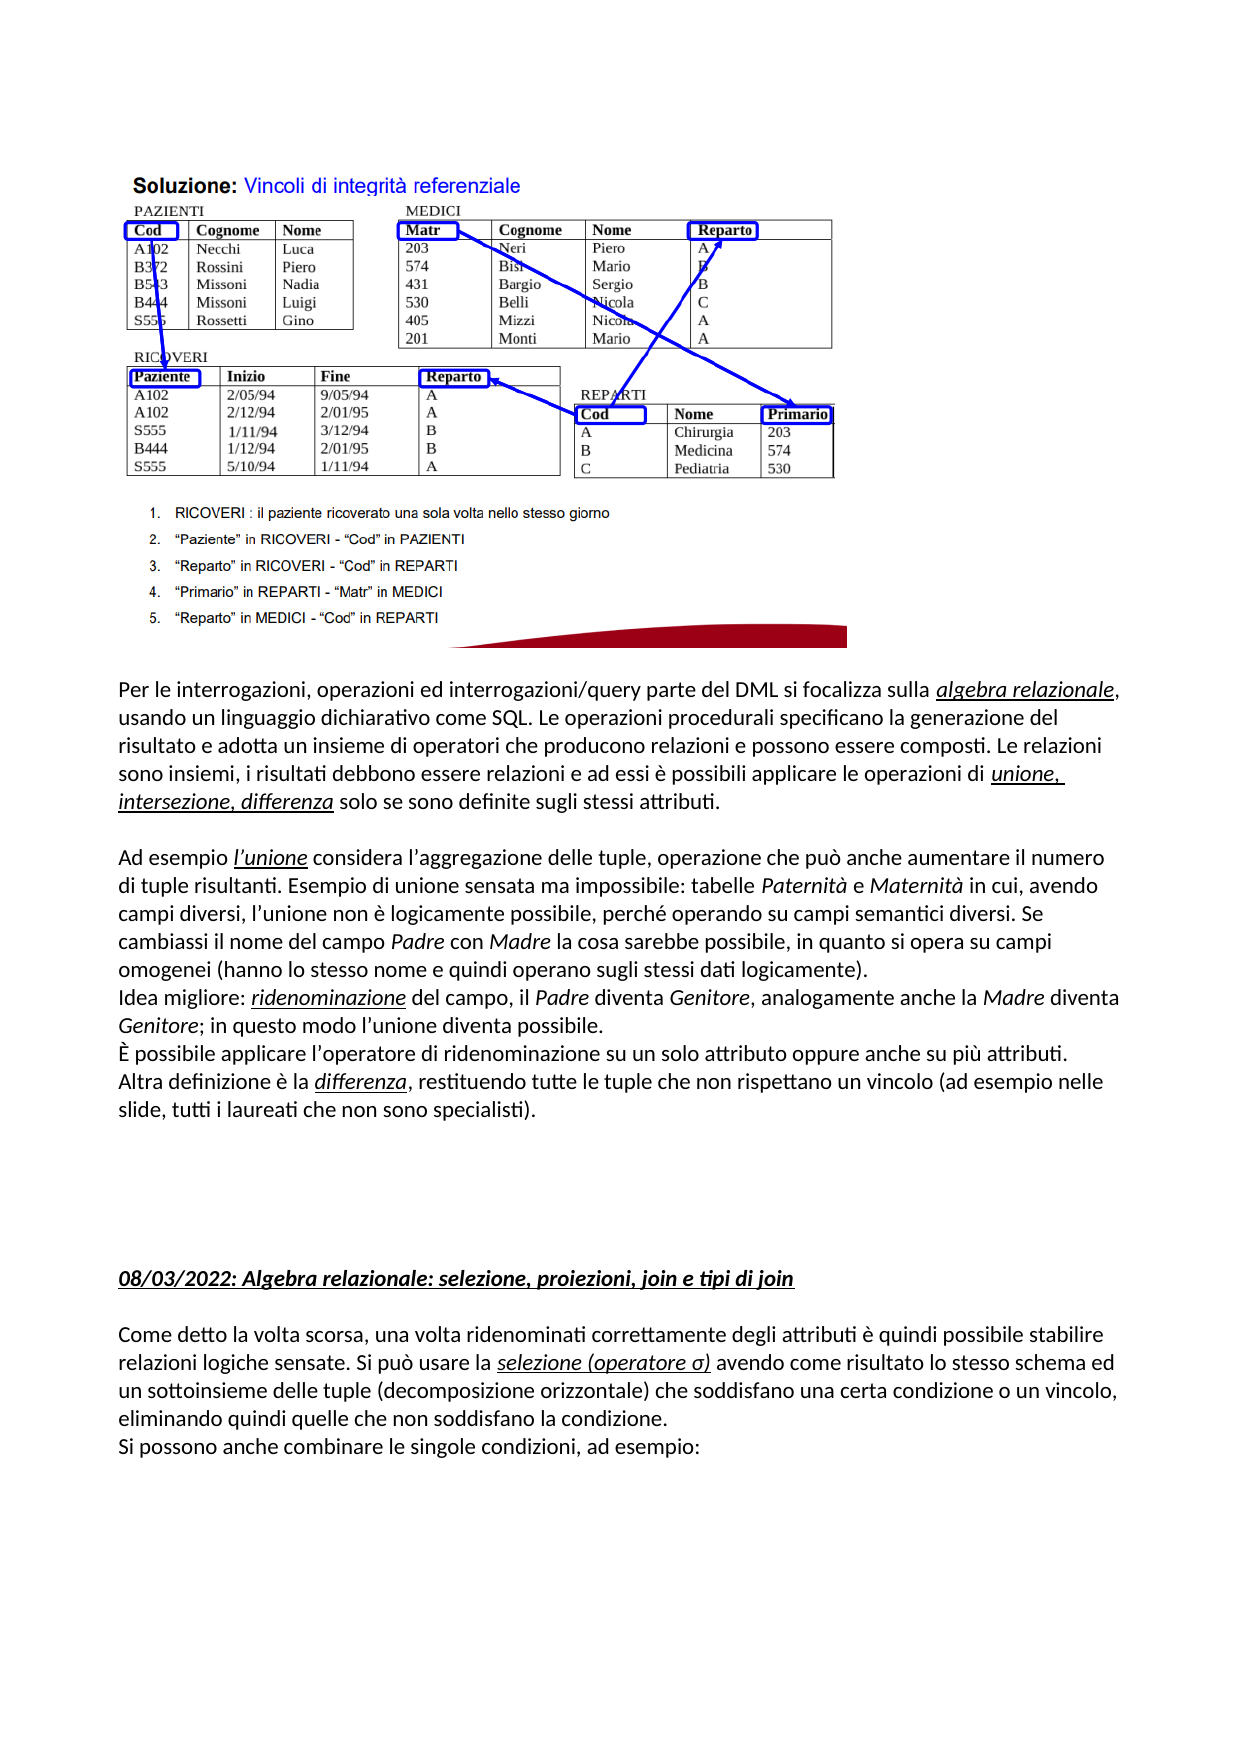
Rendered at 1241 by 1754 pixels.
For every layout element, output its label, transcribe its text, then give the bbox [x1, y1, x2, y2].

picture [118, 175, 847, 648]
text Come detto la volta scorsa, una volta ridenominati correttamente degli attributi è quindi possibile stabilire relazioni logiche sensate. Si può usare la selezione (operatore σ) avendo come risultato lo stesso schema ed un sottoinsieme delle tuple (decomposizione orizzontale) che soddisfano una certa condizione o un vincolo, eliminando quindi quelle che non soddisfano la condizione. [118, 1320, 1122, 1432]
text Per le interrogazioni, operazioni ed interrogazioni/query parte del DML si focalizza sulla algebra relazionale, usando un linguaggio dichiarativo come SQL. Le operazioni procedurali specificano la generazione del risultato e adotta un insieme di operatori che producono relazioni e possono essere composti. Le relazioni sono insiemi, i risultati debbono essere relazioni e ad essi è possibili applicare le operazioni di unione, intersezione, differenza solo se sono definite sugli stessi attributi. [118, 675, 1122, 815]
text Altra definizione è la differenza, restituendo tutte le tuple che non rispettano un vincolo (ad esempio nelle slide, tutti i laureati che non sono specialisti). [118, 1067, 1122, 1123]
text Idea migliore: ridenominazione del campo, il Padre diventa Genitore, analogamente anche la Madre diventa Genitore; in questo modo l’unione diventa possibile. [118, 983, 1122, 1039]
text È possibile applicare l’operatore di ridenominazione su un solo attributo oppure anche su più attributi. [118, 1039, 1122, 1067]
text Ad esempio l’unione considera l’aggregazione delle tuple, operazione che può anche aumentare il numero di tuple risultanti. Esempio di unione sensata ma impossibile: tabelle Paternità e Maternità in cui, avendo campi diversi, l’unione non è logicamente possibile, perché operando su campi semantici diversi. Se cambiassi il nome del campo Padre con Madre la cosa sarebbe possibile, in quanto si opera su campi omogenei (hanno lo stesso nome e quindi operano sugli stessi dati logicamente). [118, 843, 1122, 983]
text 08/03/2022: Algebra relazionale: selezione, proiezioni, join e tipi di join [118, 1264, 1122, 1292]
text Si possono anche combinare le singole condizioni, ad esempio: [118, 1432, 1122, 1460]
